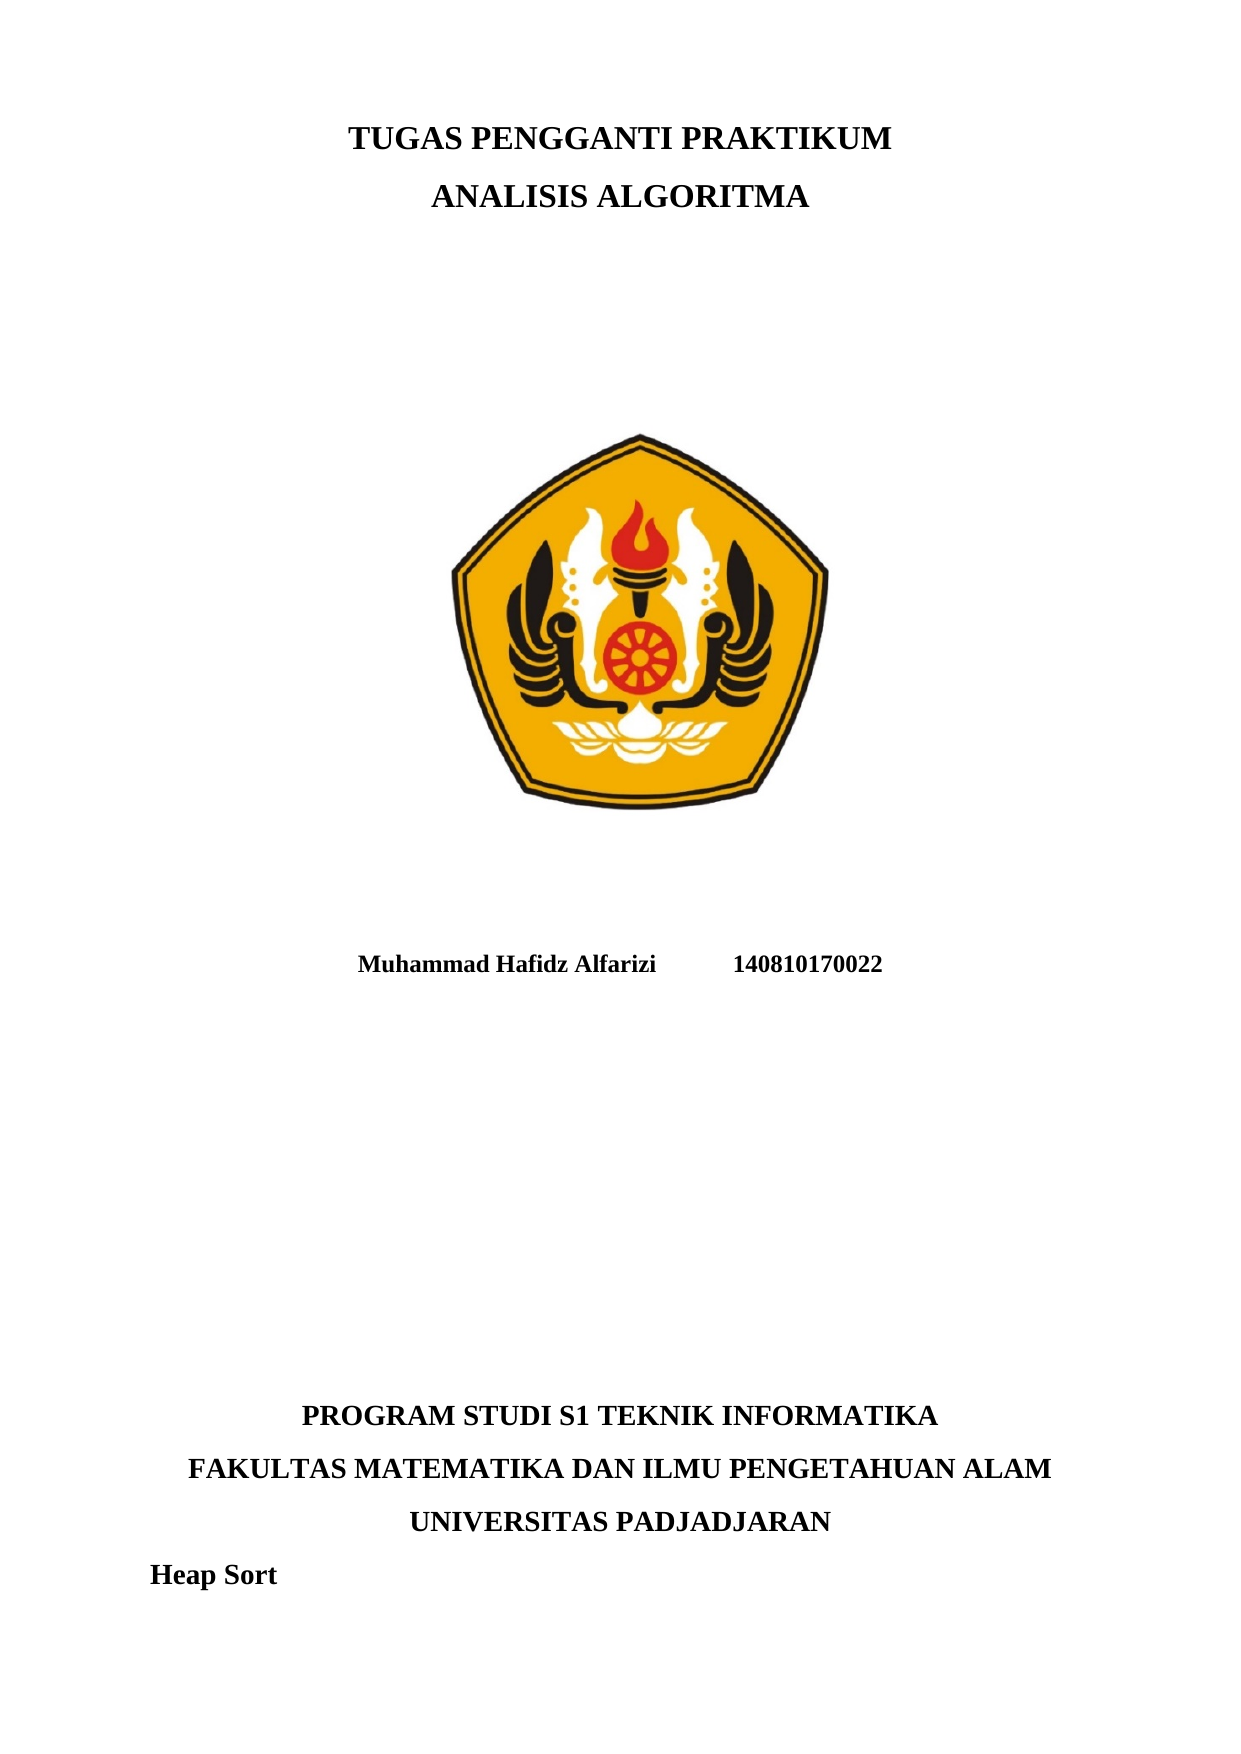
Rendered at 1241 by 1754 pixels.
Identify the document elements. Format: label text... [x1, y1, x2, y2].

text PROGRAM STUDI S1 TEKNIK INFORMATIKA [150, 1398, 1090, 1432]
text Muhammad Hafidz Alfarizi 140810170022 [150, 949, 1090, 977]
text FAKULTAS MATEMATIKA DAN ILMU PENGETAHUAN ALAM [150, 1451, 1090, 1485]
text Heap Sort [150, 1557, 1090, 1590]
text ANALISIS ALGORITMA [150, 176, 1090, 214]
text TUGAS PENGGANTI PRAKTIKUM [150, 118, 1090, 157]
text UNIVERSITAS PADJADJARAN [150, 1504, 1090, 1538]
picture [397, 412, 883, 832]
